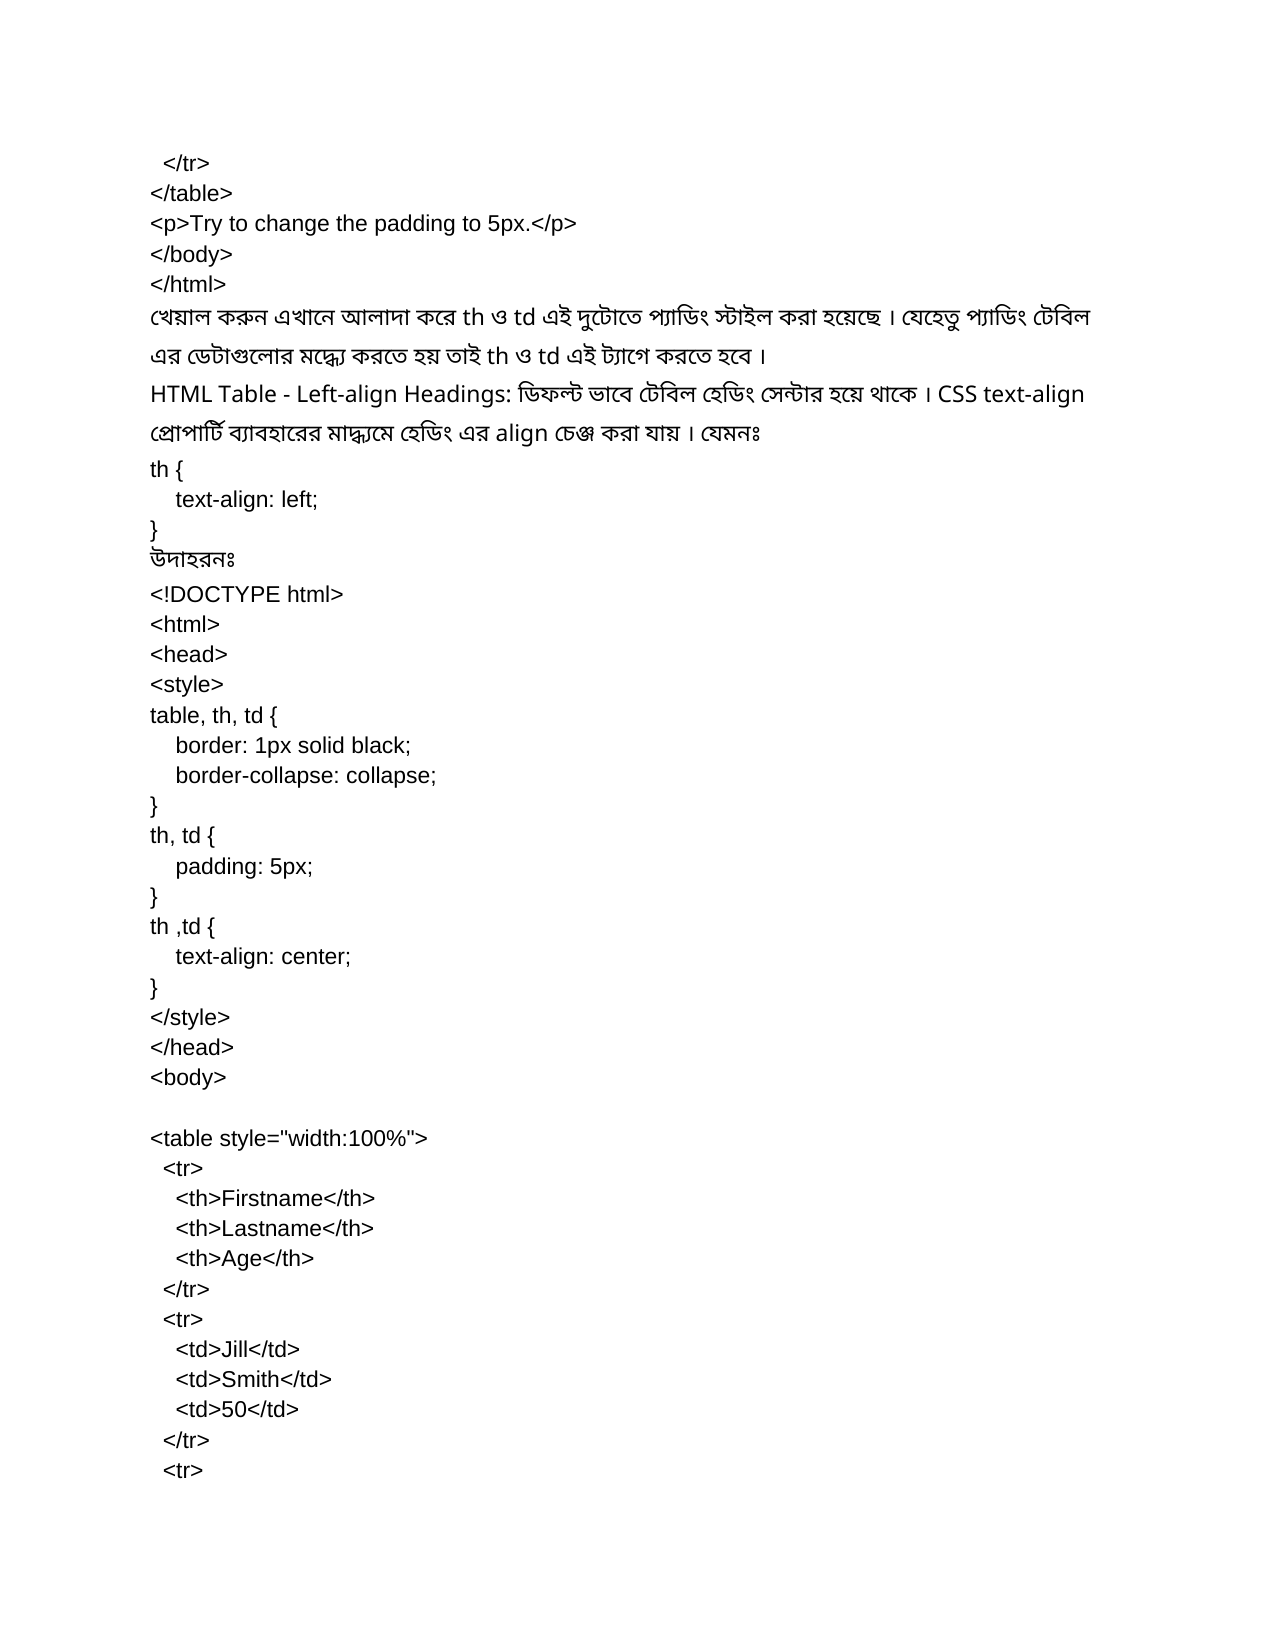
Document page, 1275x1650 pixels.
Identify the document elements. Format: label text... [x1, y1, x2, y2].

text </style> [150, 1004, 1125, 1030]
text <td>Smith</td> [150, 1366, 1125, 1393]
text <td>Jill</td> [150, 1336, 1125, 1362]
text </table> [150, 180, 1125, 207]
text </tr> [150, 150, 1125, 176]
text } [150, 973, 1125, 1000]
text খেয়াল করুন এখানে আলাদা করে th ও td এই দুটোতে প্যাডিং স্টাইল করা হয়েছে । যেহেতু প্যাডিং টেবিল এর ডেটাগুলোর মদ্ধ্যে করতে হয় তাই th ও td এই ট্যাগে করতে হবে । [150, 301, 1125, 373]
text th, td { [150, 822, 1125, 849]
text <tr> [150, 1306, 1125, 1332]
text <html> [150, 611, 1125, 637]
text text-align: center; [150, 943, 1125, 970]
text </html> [150, 271, 1125, 297]
text <tr> [150, 1457, 1125, 1483]
text th ,td { [150, 913, 1125, 939]
text <!DOCTYPE html> [150, 581, 1125, 607]
text <style> [150, 671, 1125, 698]
text } [150, 516, 1125, 543]
text <th>Lastname</th> [150, 1215, 1125, 1242]
text table, th, td { [150, 702, 1125, 728]
text </tr> [150, 1427, 1125, 1453]
text } [150, 883, 1125, 909]
text </head> [150, 1034, 1125, 1060]
text th { [150, 456, 1125, 482]
text text-align: left; [150, 486, 1125, 512]
text <th>Firstname</th> [150, 1185, 1125, 1211]
text </body> [150, 241, 1125, 267]
text <th>Age</th> [150, 1245, 1125, 1272]
text উদাহরনঃ [150, 546, 1125, 576]
text HTML Table - Left-align Headings: ডিফল্ট ভাবে টেবিল হেডিং সেন্টার হয়ে থাকে । CSS text-align প্রোপার্টি ব্যাবহারের মাদ্ধ্যমে হেডিং এর align চেঞ্জ করা যায় । যেমনঃ [150, 378, 1125, 451]
text <td>50</td> [150, 1396, 1125, 1423]
text <head> [150, 641, 1125, 668]
text border-collapse: collapse; [150, 762, 1125, 788]
text padding: 5px; [150, 853, 1125, 879]
text <tr> [150, 1155, 1125, 1181]
text </tr> [150, 1276, 1125, 1302]
text <body> [150, 1064, 1125, 1091]
text <table style="width:100%"> [150, 1124, 1125, 1151]
text } [150, 792, 1125, 819]
text <p>Try to change the padding to 5px.</p> [150, 210, 1125, 237]
text border: 1px solid black; [150, 732, 1125, 758]
